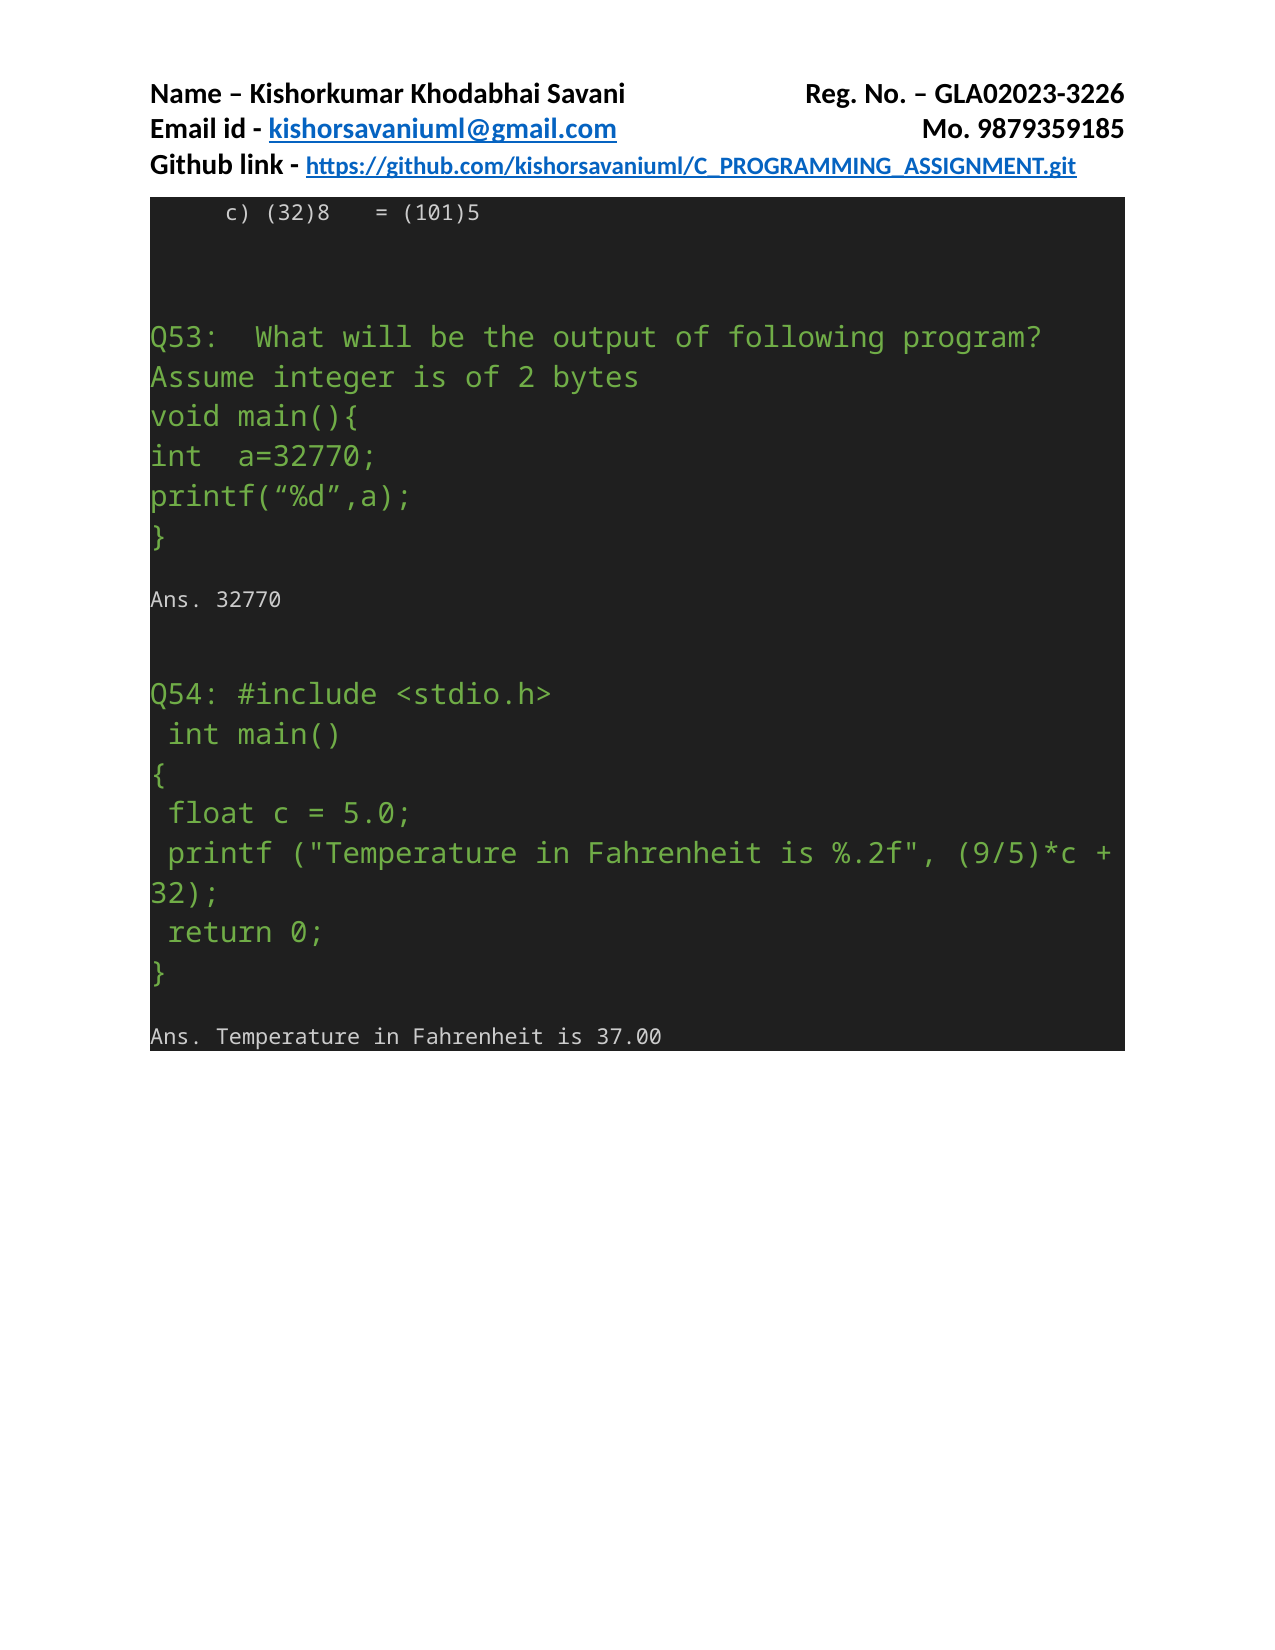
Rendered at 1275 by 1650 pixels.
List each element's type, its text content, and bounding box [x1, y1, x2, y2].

text Q54: #include <stdio.h> [150, 674, 1125, 713]
text Ans. Temperature in Fahrenheit is 37.00 [150, 1021, 1125, 1051]
text } [150, 515, 1125, 554]
text c) (32)8 = (101)5 [150, 197, 1125, 227]
text return 0; [150, 912, 1125, 951]
text void main(){ [150, 396, 1125, 435]
text Q53: What will be the output of following program? Assume integer is of 2 bytes [150, 316, 1125, 396]
text Ans. 32770 [150, 584, 1125, 614]
text int a=32770; [150, 435, 1125, 475]
text printf(“%d”,a); [150, 475, 1125, 515]
text printf ("Temperature in Fahrenheit is %.2f", (9/5)*c + 32); [150, 832, 1125, 912]
text float c = 5.0; [150, 793, 1125, 832]
text } [150, 951, 1125, 991]
text int main() [150, 713, 1125, 753]
text { [150, 753, 1125, 793]
